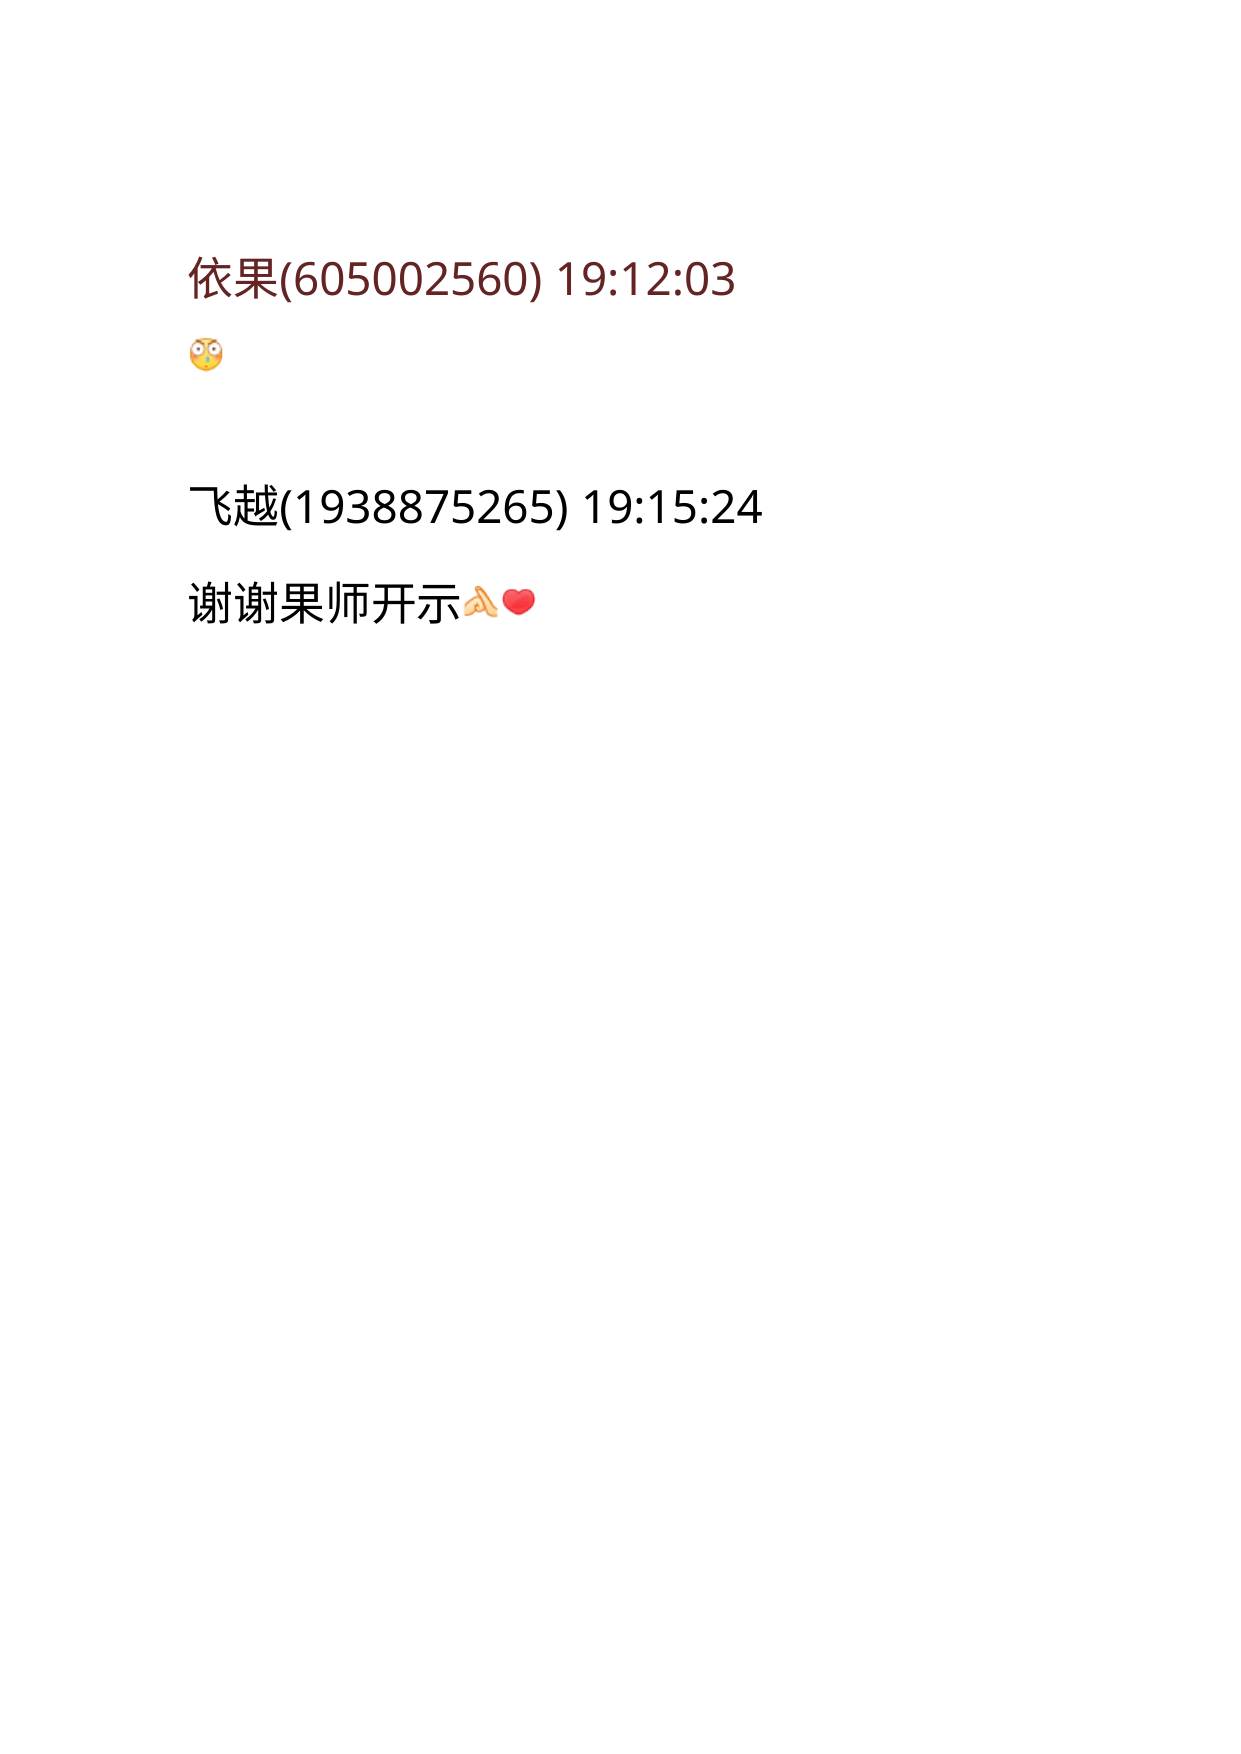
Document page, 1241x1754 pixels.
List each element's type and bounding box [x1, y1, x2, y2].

text [187, 162, 1053, 649]
picture [187, 336, 226, 374]
picture [462, 583, 538, 621]
